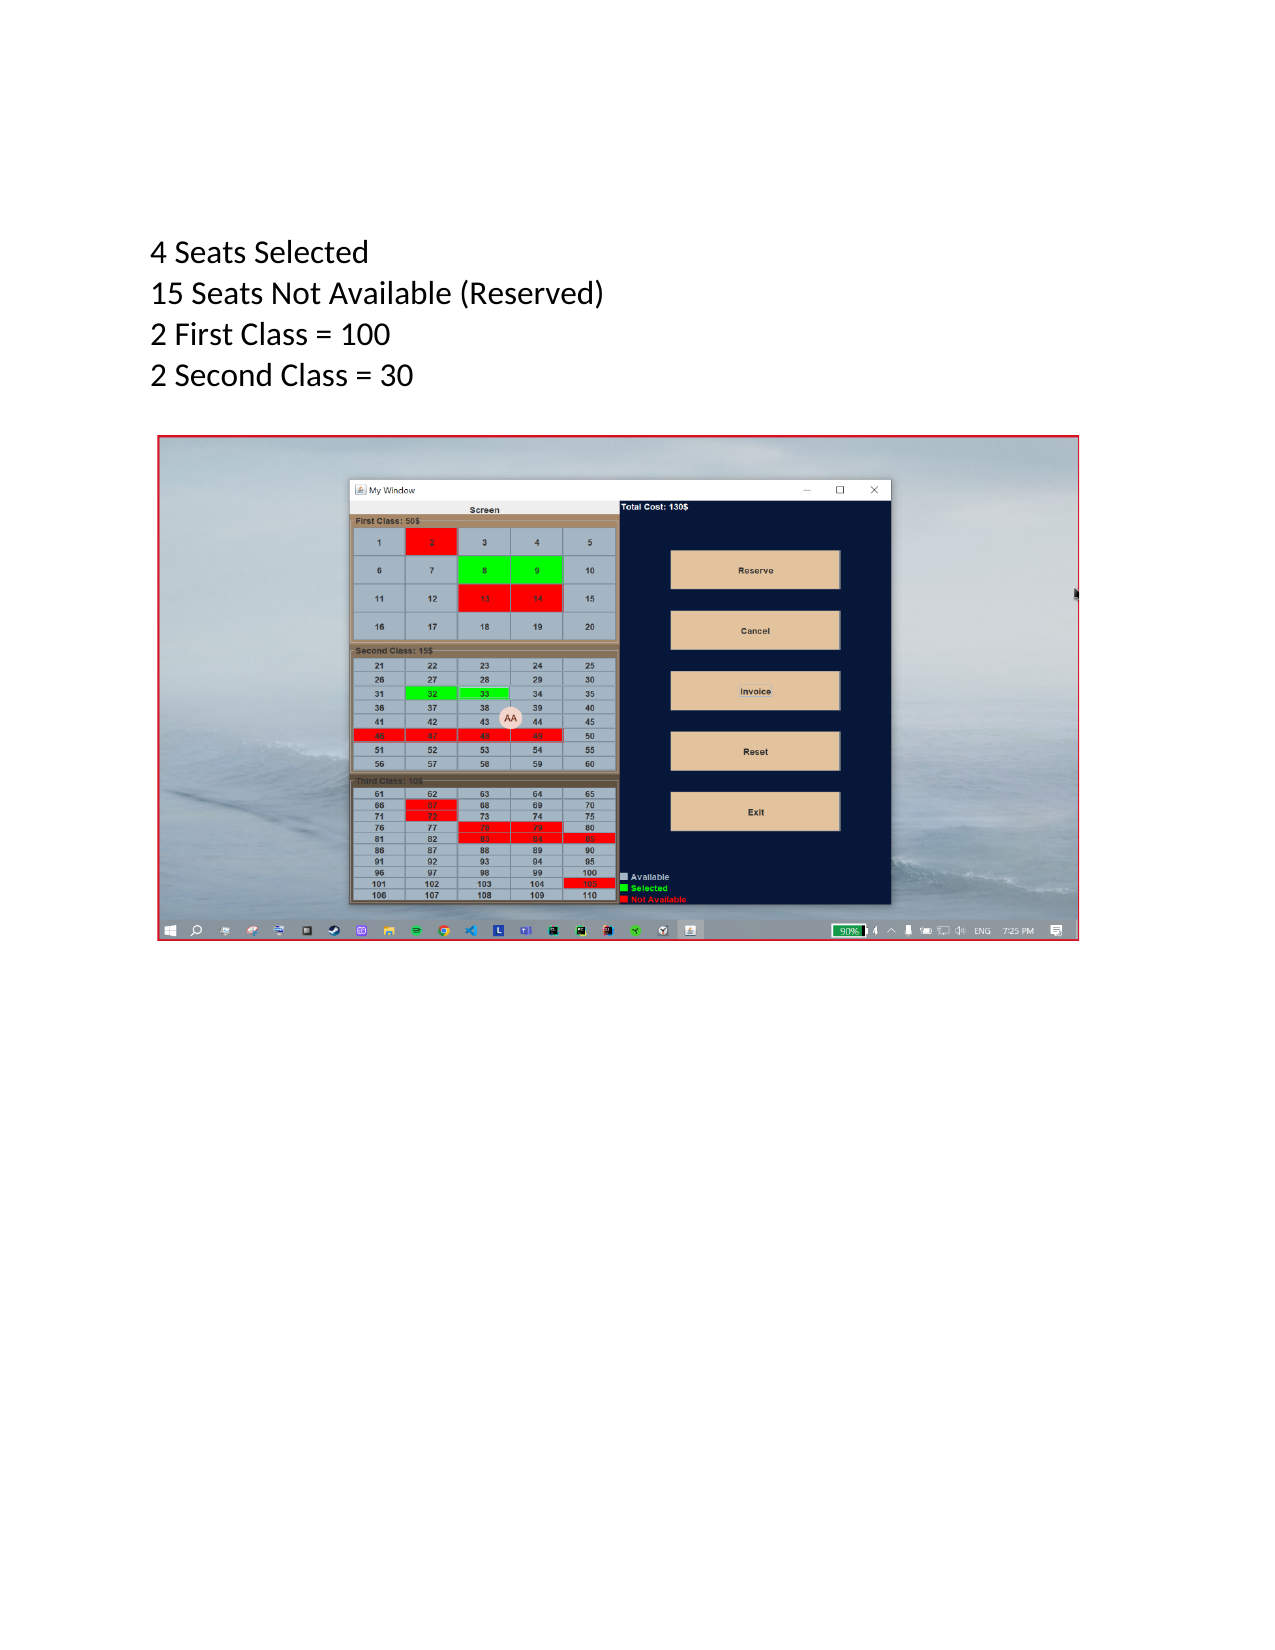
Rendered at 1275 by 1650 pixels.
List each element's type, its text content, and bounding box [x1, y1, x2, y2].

text 4 Seats Selected [150, 231, 1125, 272]
text 2 Second Class = 30 [150, 354, 1125, 394]
text 15 Seats Not Available (Reserved) [150, 272, 1125, 313]
picture [157, 435, 1080, 941]
text 2 First Class = 100 [150, 313, 1125, 354]
